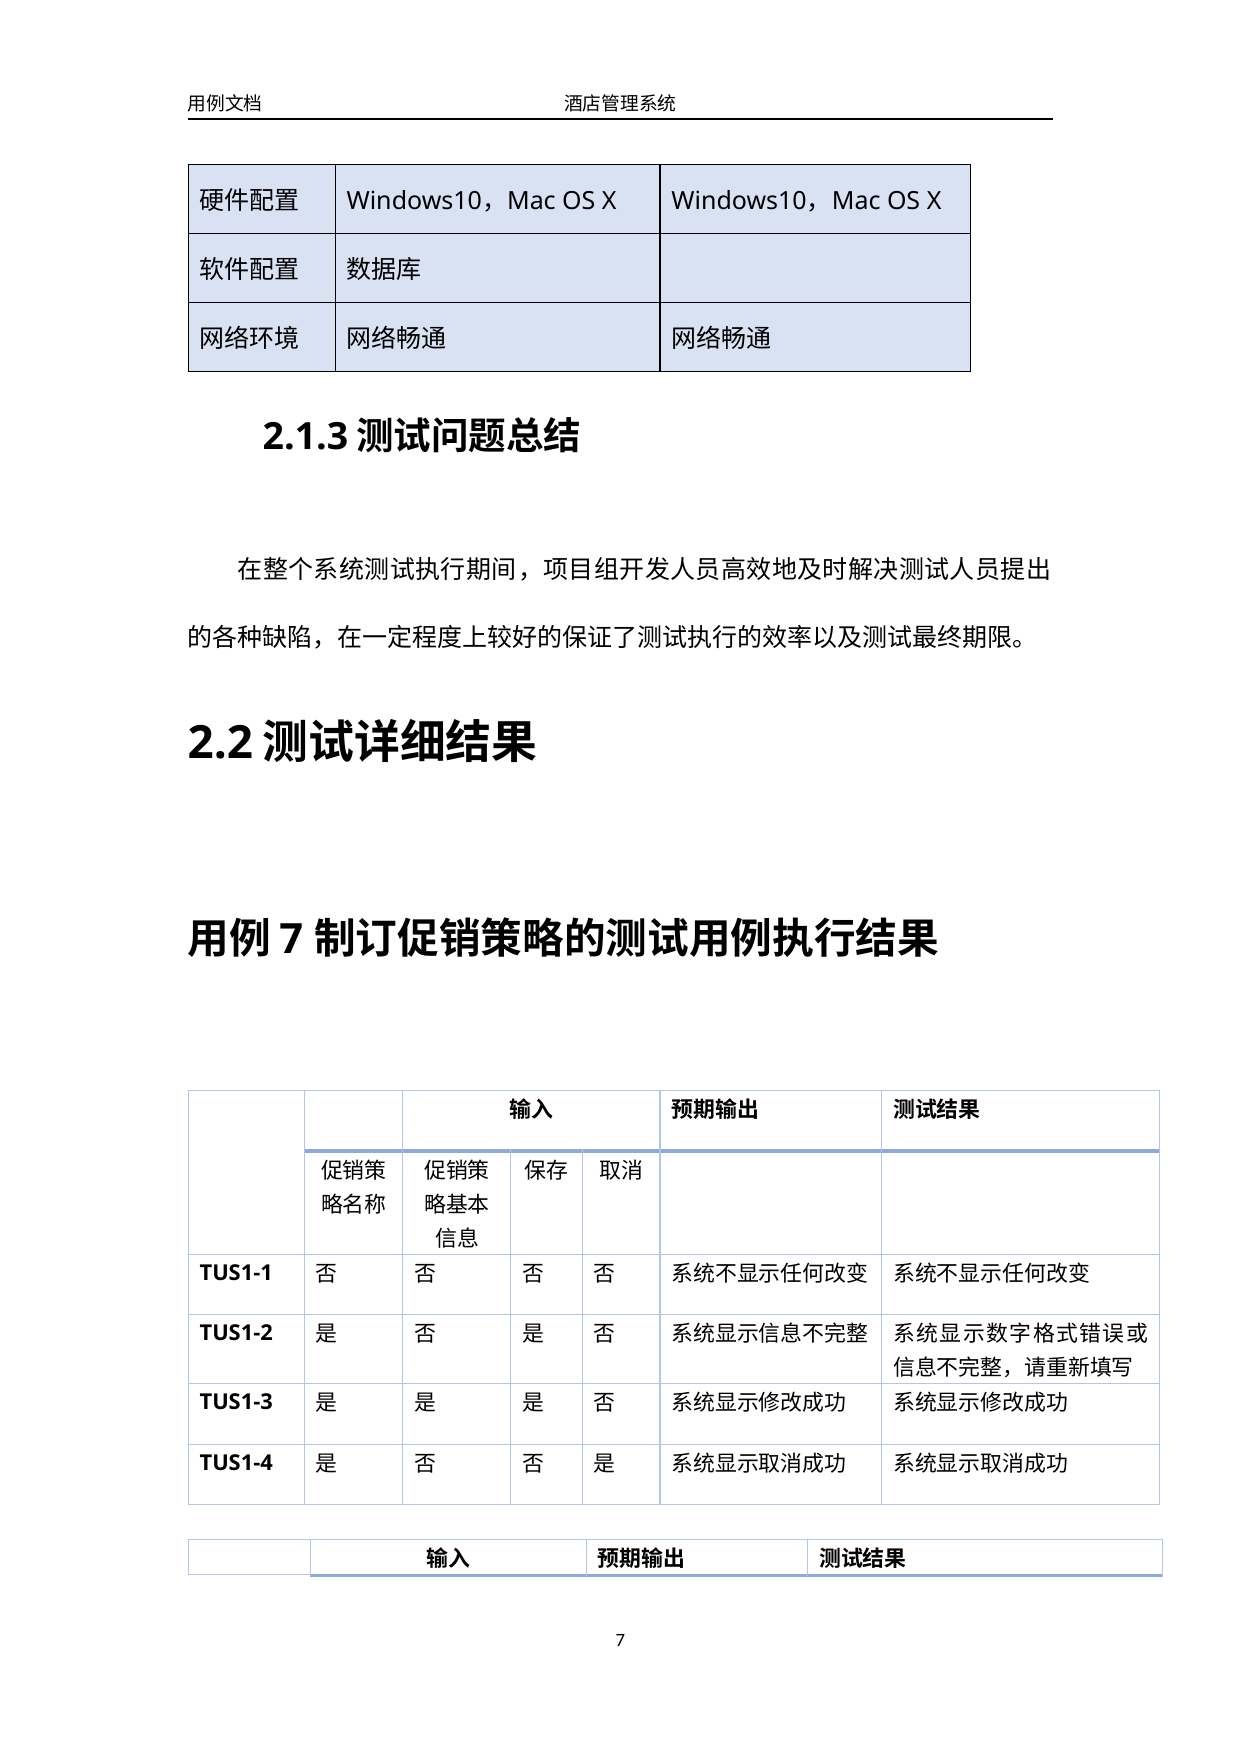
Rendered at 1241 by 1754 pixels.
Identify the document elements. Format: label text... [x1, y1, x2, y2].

table_header 测试结果 [808, 1540, 1162, 1574]
table_cell 否 [583, 1315, 659, 1383]
table_cell Windows10，Mac OS X [661, 165, 970, 233]
table_header 预期输出 [587, 1540, 807, 1574]
table_cell 否 [511, 1255, 582, 1314]
table_cell 否 [583, 1255, 659, 1314]
table_cell 网络畅通 [336, 303, 659, 371]
table_header 输入 [403, 1091, 659, 1149]
table_cell Windows10，Mac OS X [336, 165, 659, 233]
table_cell 是 [305, 1445, 402, 1504]
table_cell 取消 [583, 1153, 659, 1254]
table_cell 否 [511, 1445, 582, 1504]
subtitle 2.2测试详细结果 [187, 705, 1053, 773]
table_cell TUS1-4 [189, 1445, 304, 1504]
table_cell 促销策略基本信息 [403, 1153, 510, 1254]
table_cell 硬件配置 [189, 165, 335, 233]
table_cell 系统显示数字格式错误或信息不完整，请重新填写 [882, 1315, 1159, 1383]
table_cell 系统不显示任何改变 [661, 1255, 881, 1314]
table_cell 否 [305, 1255, 402, 1314]
text 在整个系统测试执行期间，项目组开发人员高效地及时解决测试人员提出的各种缺陷，在一定程度上较好的保证了测试执行的效率以及测试最终期限。 [187, 533, 1053, 669]
table_cell [882, 1153, 1159, 1254]
table_cell 网络畅通 [661, 303, 970, 371]
table_cell [661, 1153, 881, 1254]
table_cell TUS1-2 [189, 1315, 304, 1383]
table_cell 否 [403, 1255, 510, 1314]
table_cell 否 [583, 1384, 659, 1444]
table_cell TUS1-3 [189, 1384, 304, 1444]
table_cell 系统显示信息不完整 [661, 1315, 881, 1383]
table_cell 系统显示取消成功 [661, 1445, 881, 1504]
table_cell 促销策略名称 [305, 1153, 402, 1254]
table_cell 软件配置 [189, 234, 335, 302]
table_cell TUS1-1 [189, 1255, 304, 1314]
table_header [189, 1091, 304, 1254]
table_cell 否 [403, 1445, 510, 1504]
table_cell 系统显示修改成功 [661, 1384, 881, 1444]
table_cell 数据库 [336, 234, 659, 302]
table_header [189, 1540, 310, 1574]
text 用例7 制订促销策略的测试用例执行结果 [187, 902, 1053, 970]
table_header 输入 [311, 1540, 586, 1574]
table_cell 系统不显示任何改变 [882, 1255, 1159, 1314]
table_cell 是 [403, 1384, 510, 1444]
table_cell [661, 234, 970, 302]
table_cell 保存 [511, 1153, 582, 1254]
subtitle 2.1.3测试问题总结 [187, 399, 1053, 467]
table_cell 是 [305, 1384, 402, 1444]
table_cell 否 [403, 1315, 510, 1383]
table_header 测试结果 [882, 1091, 1159, 1149]
table_cell 网络环境 [189, 303, 335, 371]
table_cell 是 [511, 1315, 582, 1383]
table_cell 是 [305, 1315, 402, 1383]
table_cell 系统显示取消成功 [882, 1445, 1159, 1504]
table_header [305, 1091, 402, 1149]
table_header 预期输出 [661, 1091, 881, 1149]
table_cell 是 [583, 1445, 659, 1504]
table_cell 系统显示修改成功 [882, 1384, 1159, 1444]
table_cell 是 [511, 1384, 582, 1444]
